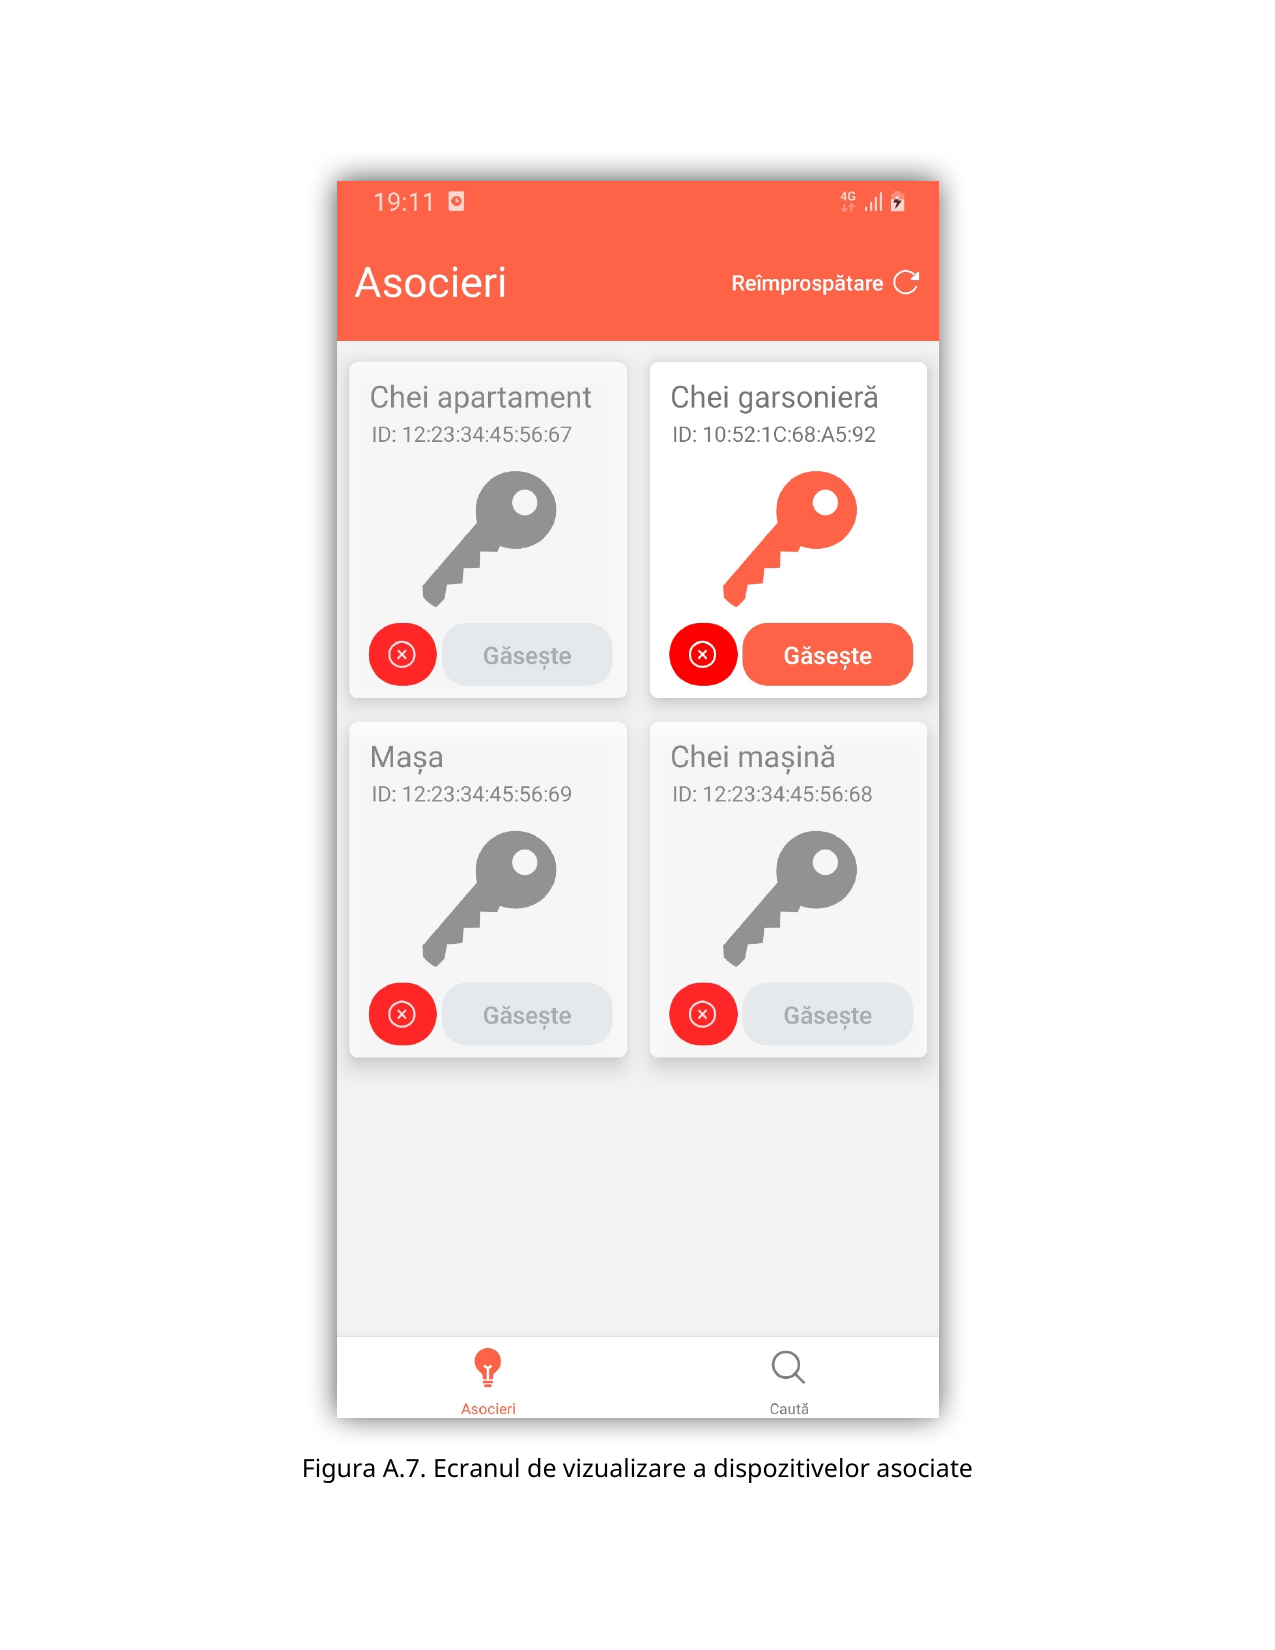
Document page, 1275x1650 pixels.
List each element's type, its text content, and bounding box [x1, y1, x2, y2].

picture [337, 181, 939, 1418]
text Figura A.7. Ecranul de vizualizare a dispozitivelor asociate [150, 1450, 1125, 1484]
